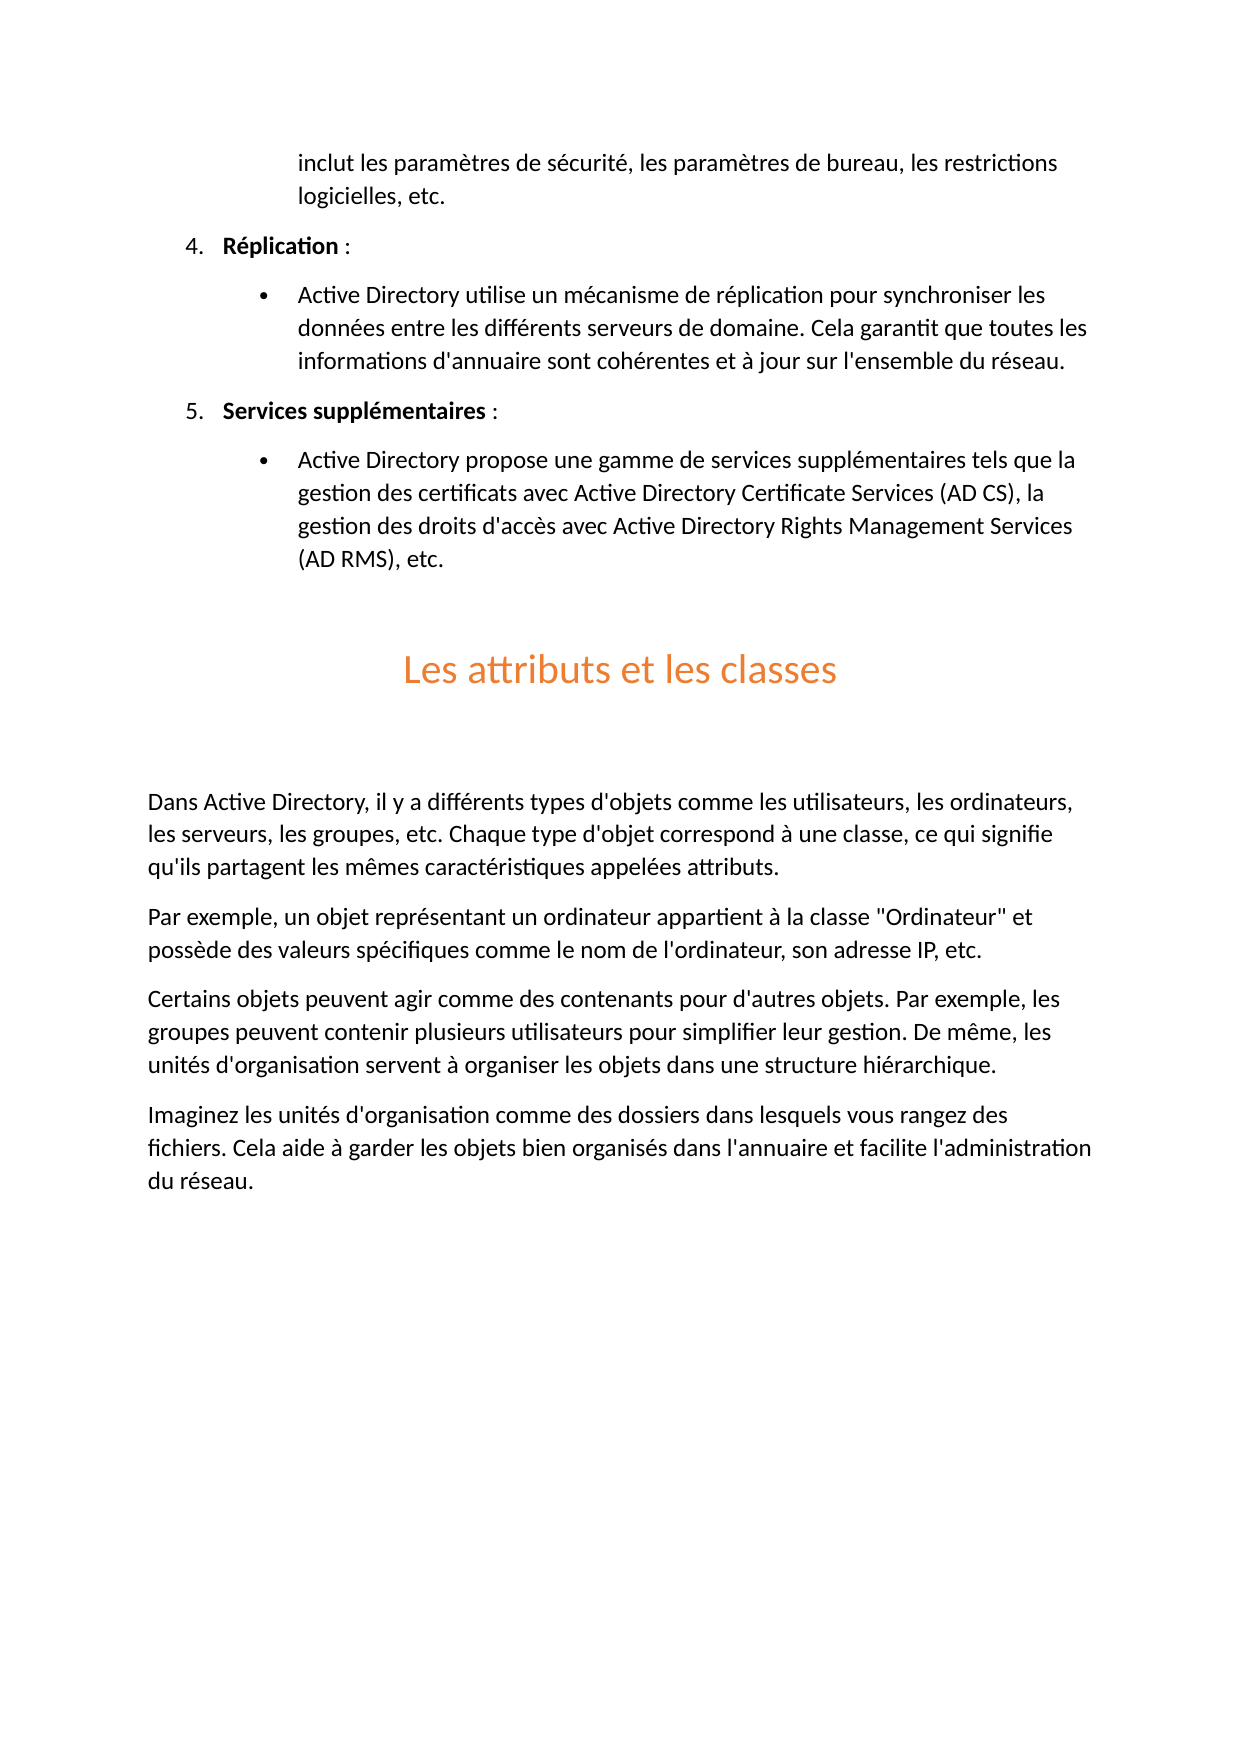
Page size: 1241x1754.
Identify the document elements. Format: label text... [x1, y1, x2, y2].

text Imaginez les unités d'organisation comme des dossiers dans lesquels vous rangez des fichiers. Cela aide à garder les objets bien organisés dans l'annuaire et facilite l'administration du réseau. [148, 1099, 1093, 1195]
text Certains objets peuvent agir comme des contenants pour d'autres objets. Par exemple, les groupes peuvent contenir plusieurs utilisateurs pour simplifier leur gestion. De même, les unités d'organisation servent à organiser les objets dans une structure hiérarchique. [148, 984, 1093, 1080]
list Active Directory propose une gamme de services supplémentaires tels que la gestion des certificats avec Active Directory Certificate Services (AD CS), la gestion des droits d'accès avec Active Directory Rights Management Services (AD RMS), etc. [260, 445, 1093, 574]
text Dans Active Directory, il y a différents types d'objets comme les utilisateurs, les ordinateurs, les serveurs, les groupes, etc. Chaque type d'objet correspond à une classe, ce qui signifie qu'ils partagent les mêmes caractéristiques appelées attributs. [148, 786, 1093, 882]
list Réplication : [185, 230, 1093, 261]
text Les attributs et les classes [148, 643, 1093, 693]
text Par exemple, un objet représentant un ordinateur appartient à la classe "Ordinateur" et possède des valeurs spécifiques comme le nom de l'ordinateur, son adresse IP, etc. [148, 901, 1093, 964]
list Services supplémentaires : [185, 395, 1093, 426]
list Active Directory utilise un mécanisme de réplication pour synchroniser les données entre les différents serveurs de domaine. Cela garantit que toutes les informations d'annuaire sont cohérentes et à jour sur l'ensemble du réseau. [260, 280, 1093, 376]
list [260, 148, 1093, 211]
